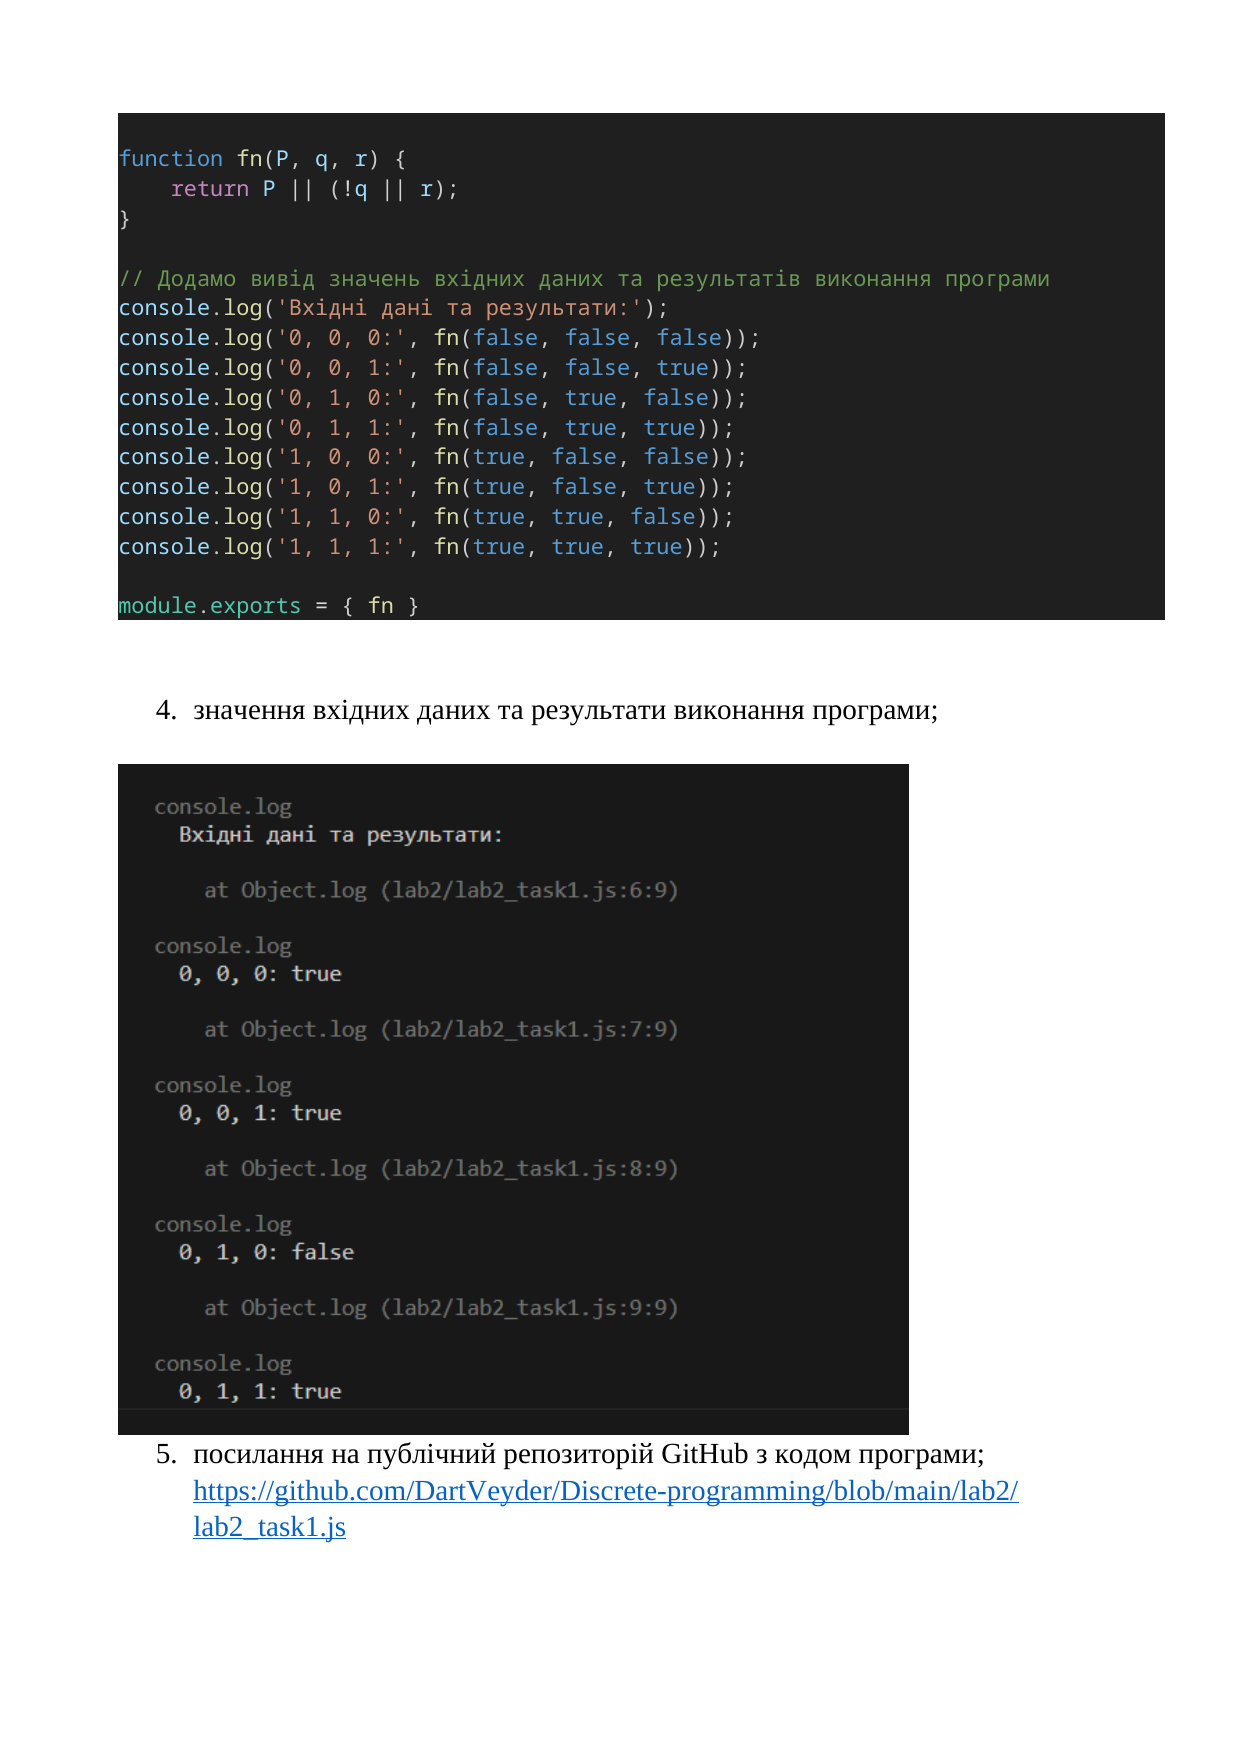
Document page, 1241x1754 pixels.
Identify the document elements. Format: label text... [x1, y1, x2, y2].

text console.log('0, 0, 0:', fn(false, false, false)); [118, 322, 1165, 352]
list значення вхідних даних та результати виконання програми; [156, 692, 1165, 726]
text module.exports = { fn } [118, 590, 1165, 620]
list посилання на публічний репозиторій GitHub з кодом програми; [156, 1436, 1165, 1470]
text console.log('0, 0, 1:', fn(false, false, true)); [118, 352, 1165, 382]
text console.log('1, 1, 0:', fn(true, true, false)); [118, 501, 1165, 531]
picture [118, 764, 909, 1435]
text console.log('0, 1, 1:', fn(false, true, true)); [118, 411, 1165, 441]
text // Додамо вивід значень вхідних даних та результатів виконання програми [118, 262, 1165, 292]
text function fn(P, q, r) { [118, 143, 1165, 173]
text } [118, 203, 1165, 233]
text console.log('0, 1, 0:', fn(false, true, false)); [118, 382, 1165, 411]
text console.log('1, 0, 1:', fn(true, false, true)); [118, 471, 1165, 501]
text console.log('1, 0, 0:', fn(true, false, false)); [118, 441, 1165, 471]
text https://github.com/DartVeyder/Discrete-programming/blob/main/lab2/lab2_task1.js [193, 1473, 1165, 1542]
text console.log('Вхідні дані та результати:'); [118, 292, 1165, 322]
text console.log('1, 1, 1:', fn(true, true, true)); [118, 531, 1165, 560]
text return P || (!q || r); [118, 173, 1165, 203]
